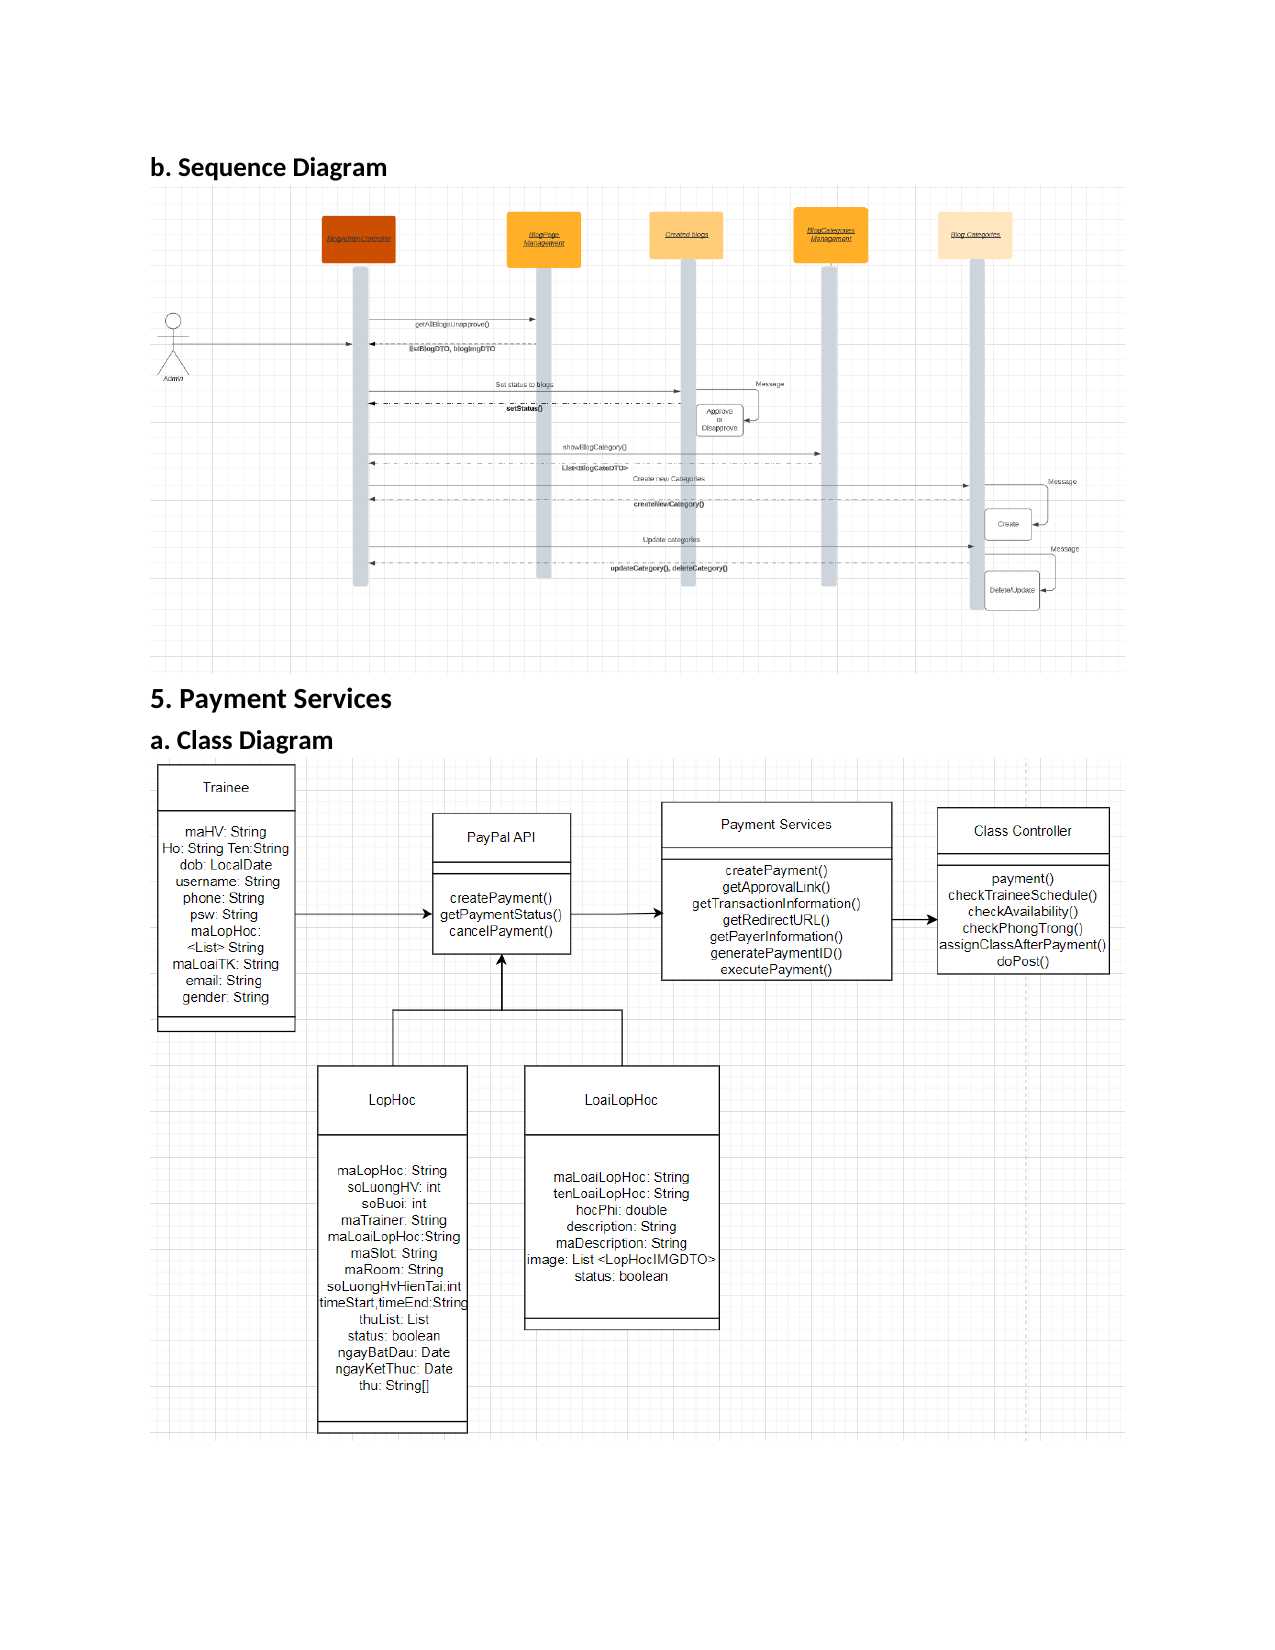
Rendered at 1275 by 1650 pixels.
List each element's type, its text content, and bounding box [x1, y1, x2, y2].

subtitle b. Sequence Diagram [150, 150, 1125, 185]
picture [150, 758, 1125, 1441]
picture [150, 185, 1125, 674]
subtitle 5. Payment Services [150, 681, 1125, 716]
subtitle a. Class Diagram [150, 723, 1125, 758]
